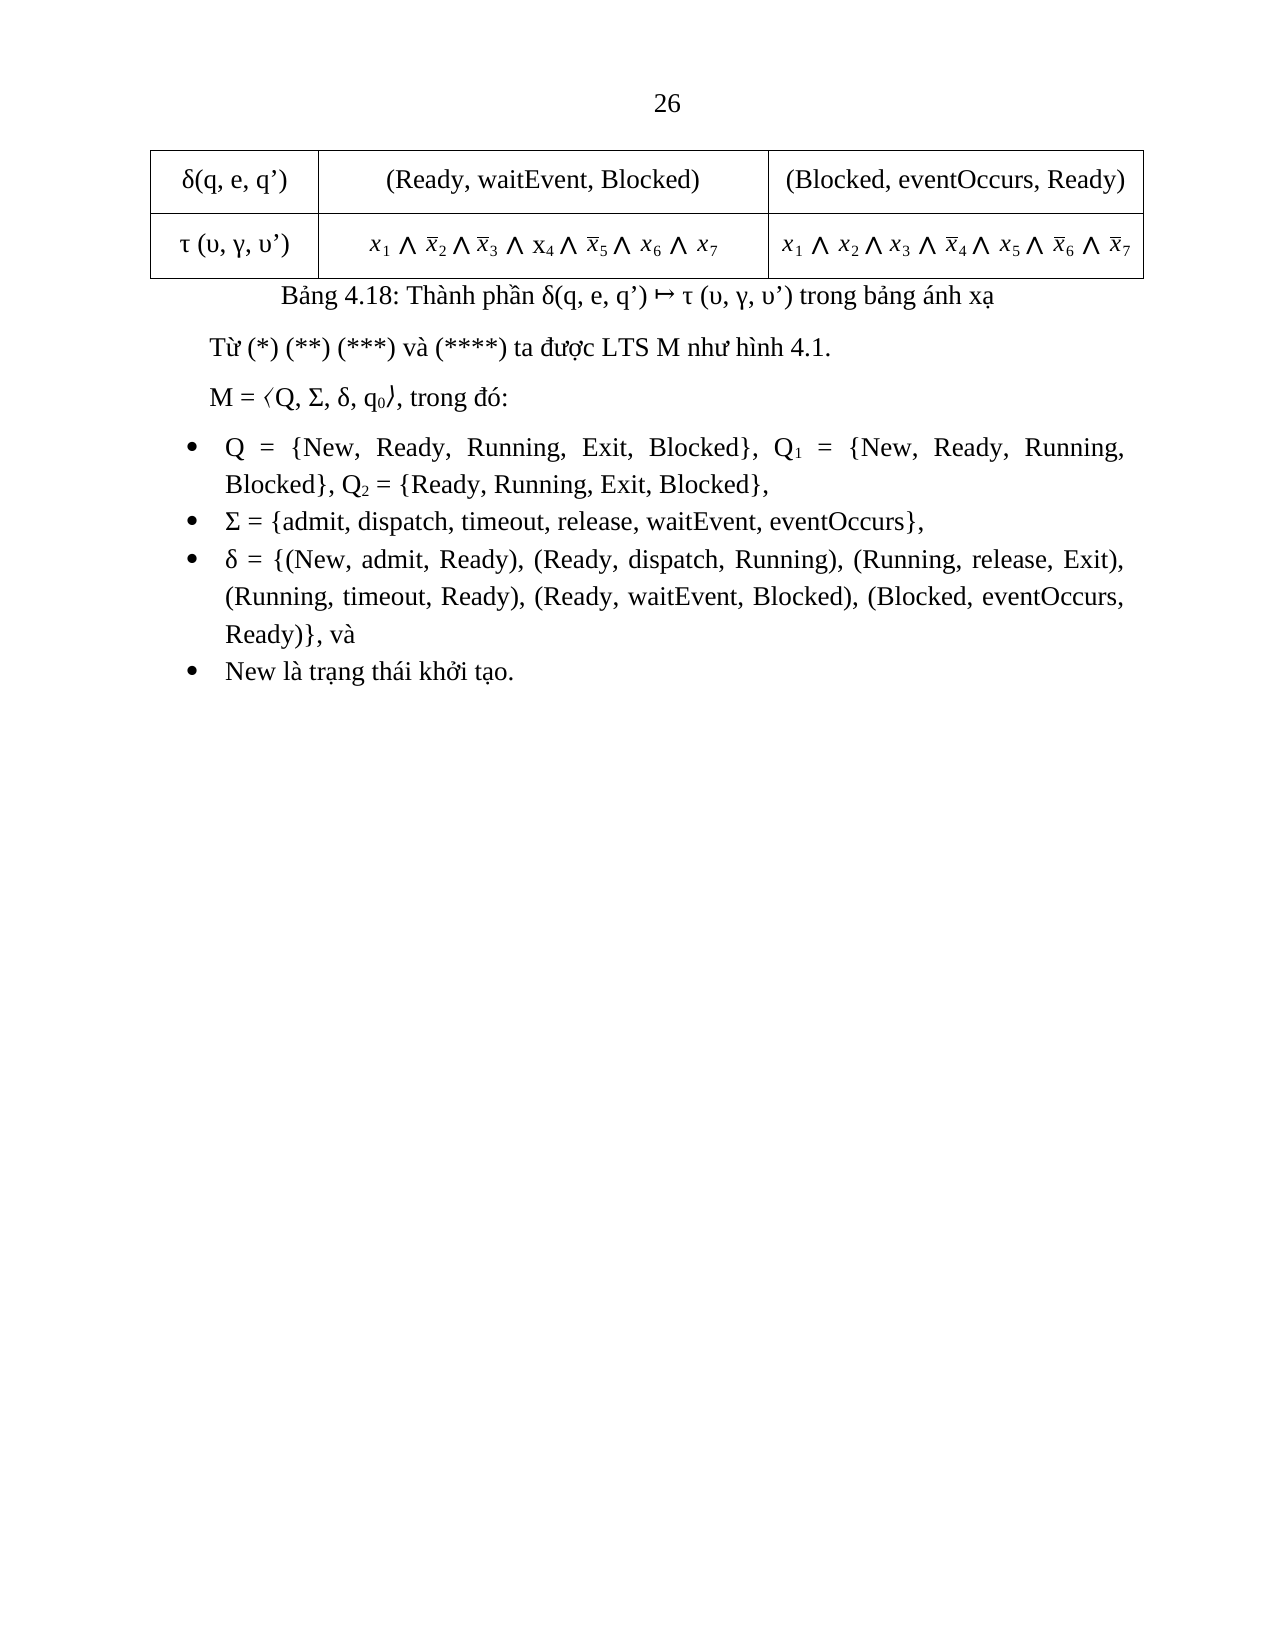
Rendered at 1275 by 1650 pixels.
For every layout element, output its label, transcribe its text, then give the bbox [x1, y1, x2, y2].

table_cell (Blocked, eventOccurs, Ready) [769, 151, 1143, 213]
table_cell τ (υ, γ, υ’) [151, 214, 318, 278]
list Q = {New, Ready, Running, Exit, Blocked}, Q1 = {New, Ready, Running, Blocked}, Q2 = {Ready, Running, Exit, Blocked}, [187, 431, 1125, 499]
text M = Q, Σ, δ, q0, trong đó: [150, 381, 1125, 412]
list Σ = {admit, dispatch, timeout, release, waitEvent, eventOccurs}, [187, 506, 1125, 537]
text Từ (*) (**) (***) và (****) ta được LTS M như hình 4.1. [150, 331, 1125, 362]
table_cell 1 ∧ 2 ∧ 3 ∧ x4 ∧ 5 ∧ 6 ∧ 7 [319, 214, 768, 278]
table_cell (Ready, waitEvent, Blocked) [319, 151, 768, 213]
list New là trạng thái khởi tạo. [187, 655, 1125, 686]
table_cell 1 ∧ 2 ∧ 3 ∧ 4 ∧ 5 ∧ 6 ∧ 7 [769, 214, 1143, 278]
list δ = {(New, admit, Ready), (Ready, dispatch, Running), (Running, release, Exit), (Running, timeout, Ready), (Ready, waitEvent, Blocked), (Blocked, eventOccurs, Ready)}, và [187, 543, 1125, 649]
table_cell δ(q, e, q’) [151, 151, 318, 213]
